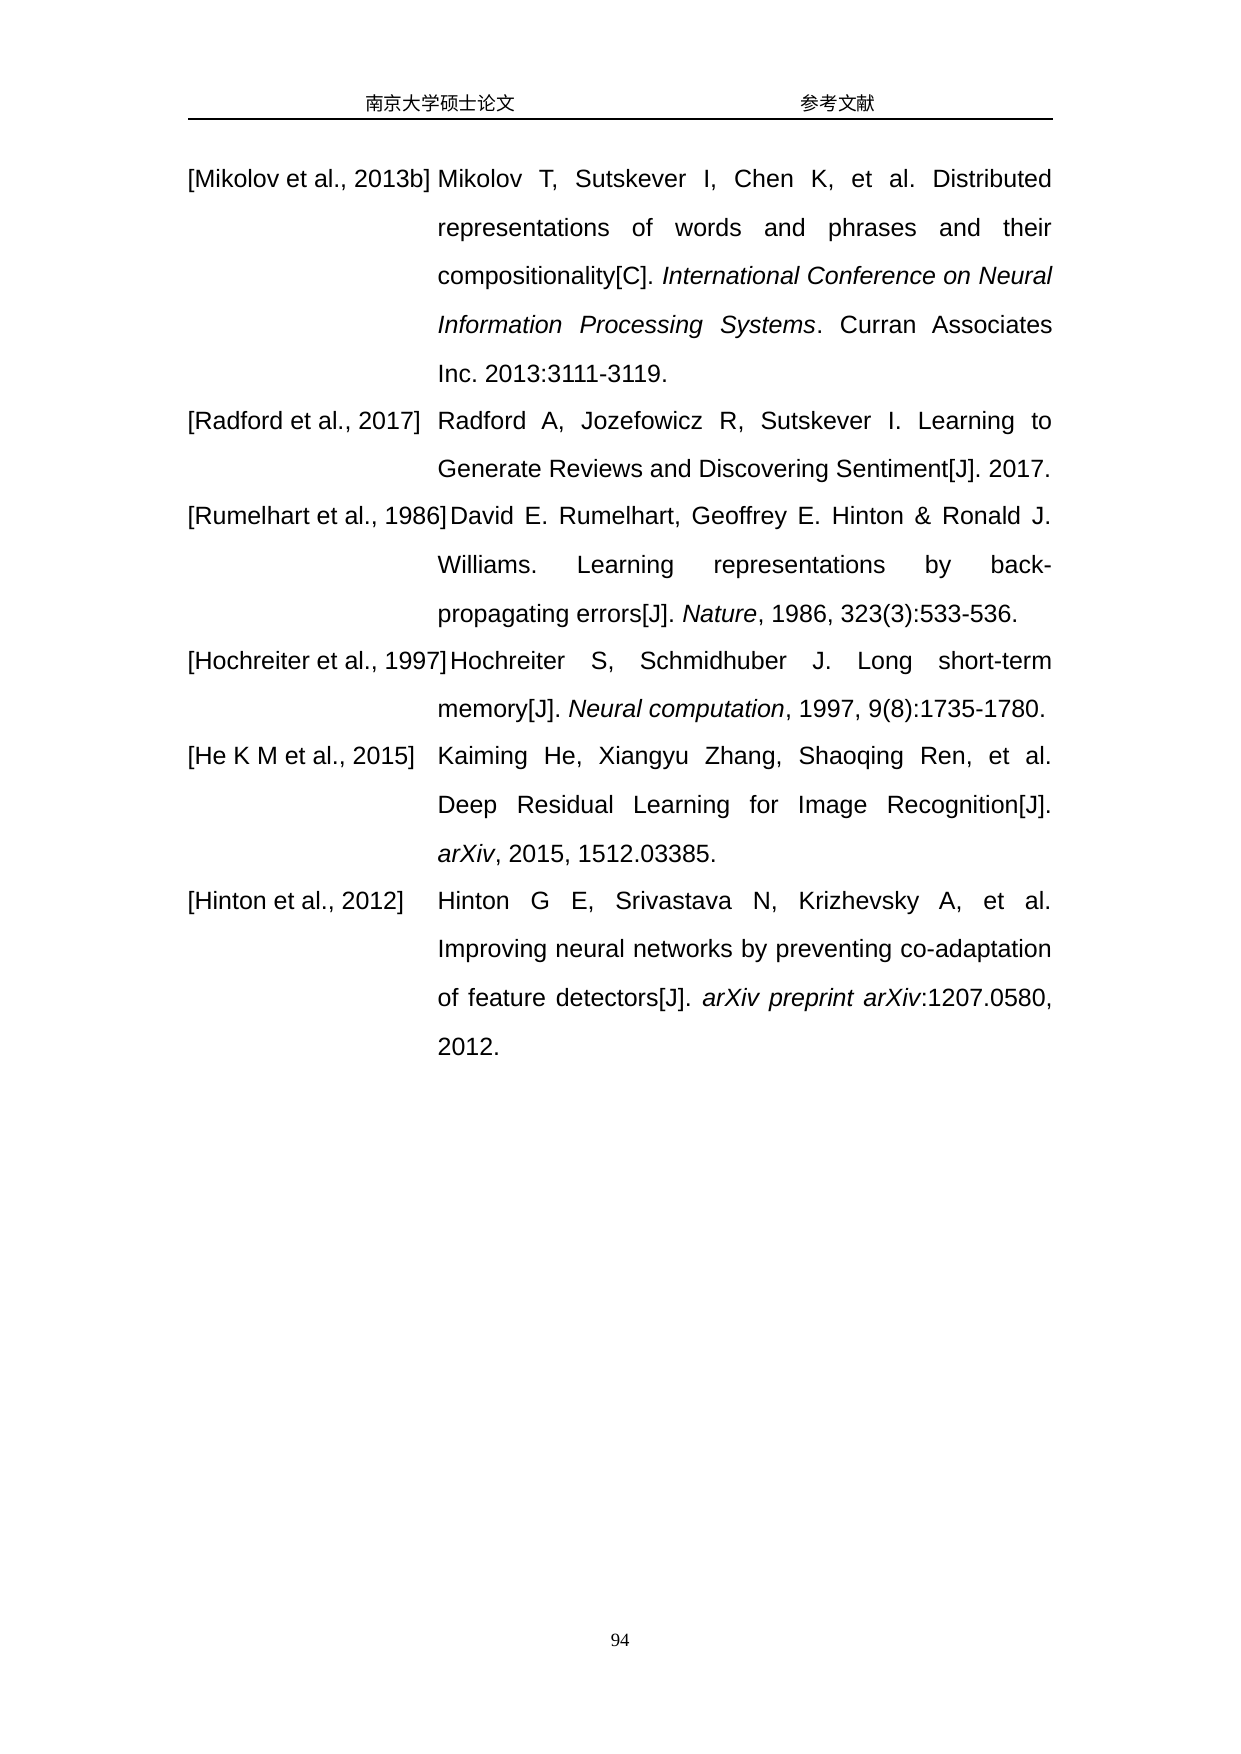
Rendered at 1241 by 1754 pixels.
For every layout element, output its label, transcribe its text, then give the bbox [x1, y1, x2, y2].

text [He K M et al., 2015] Kaiming He, Xiangyu Zhang, Shaoqing Ren, et al. Deep Residual Learning for Image Recognition[J]. arXiv, 2015, 1512.03385. [187, 739, 1053, 869]
text [Hochreiter et al., 1997] Hochreiter S, Schmidhuber J. Long short-term memory[J]. Neural computation, 1997, 9(8):1735-1780. [187, 644, 1053, 725]
text [Rumelhart et al., 1986] David E. Rumelhart, Geoffrey E. Hinton & Ronald J. Williams. Learning representations by back-propagating errors[J]. Nature, 1986, 323(3):533-536. [187, 499, 1053, 629]
text [Radford et al., 2017] Radford A, Jozefowicz R, Sutskever I. Learning to Generate Reviews and Discovering Sentiment[J]. 2017. [187, 404, 1053, 485]
text [Hinton et al., 2012] Hinton G E, Srivastava N, Krizhevsky A, et al. Improving neural networks by preventing co-adaptation of feature detectors[J]. arXiv preprint arXiv:1207.0580, 2012. [187, 884, 1053, 1063]
text [Mikolov et al., 2013b] Mikolov T, Sutskever I, Chen K, et al. Distributed representations of words and phrases and their compositionality[C]. International Conference on Neural Information Processing Systems. Curran Associates Inc. 2013:3111-3119. [187, 162, 1053, 389]
